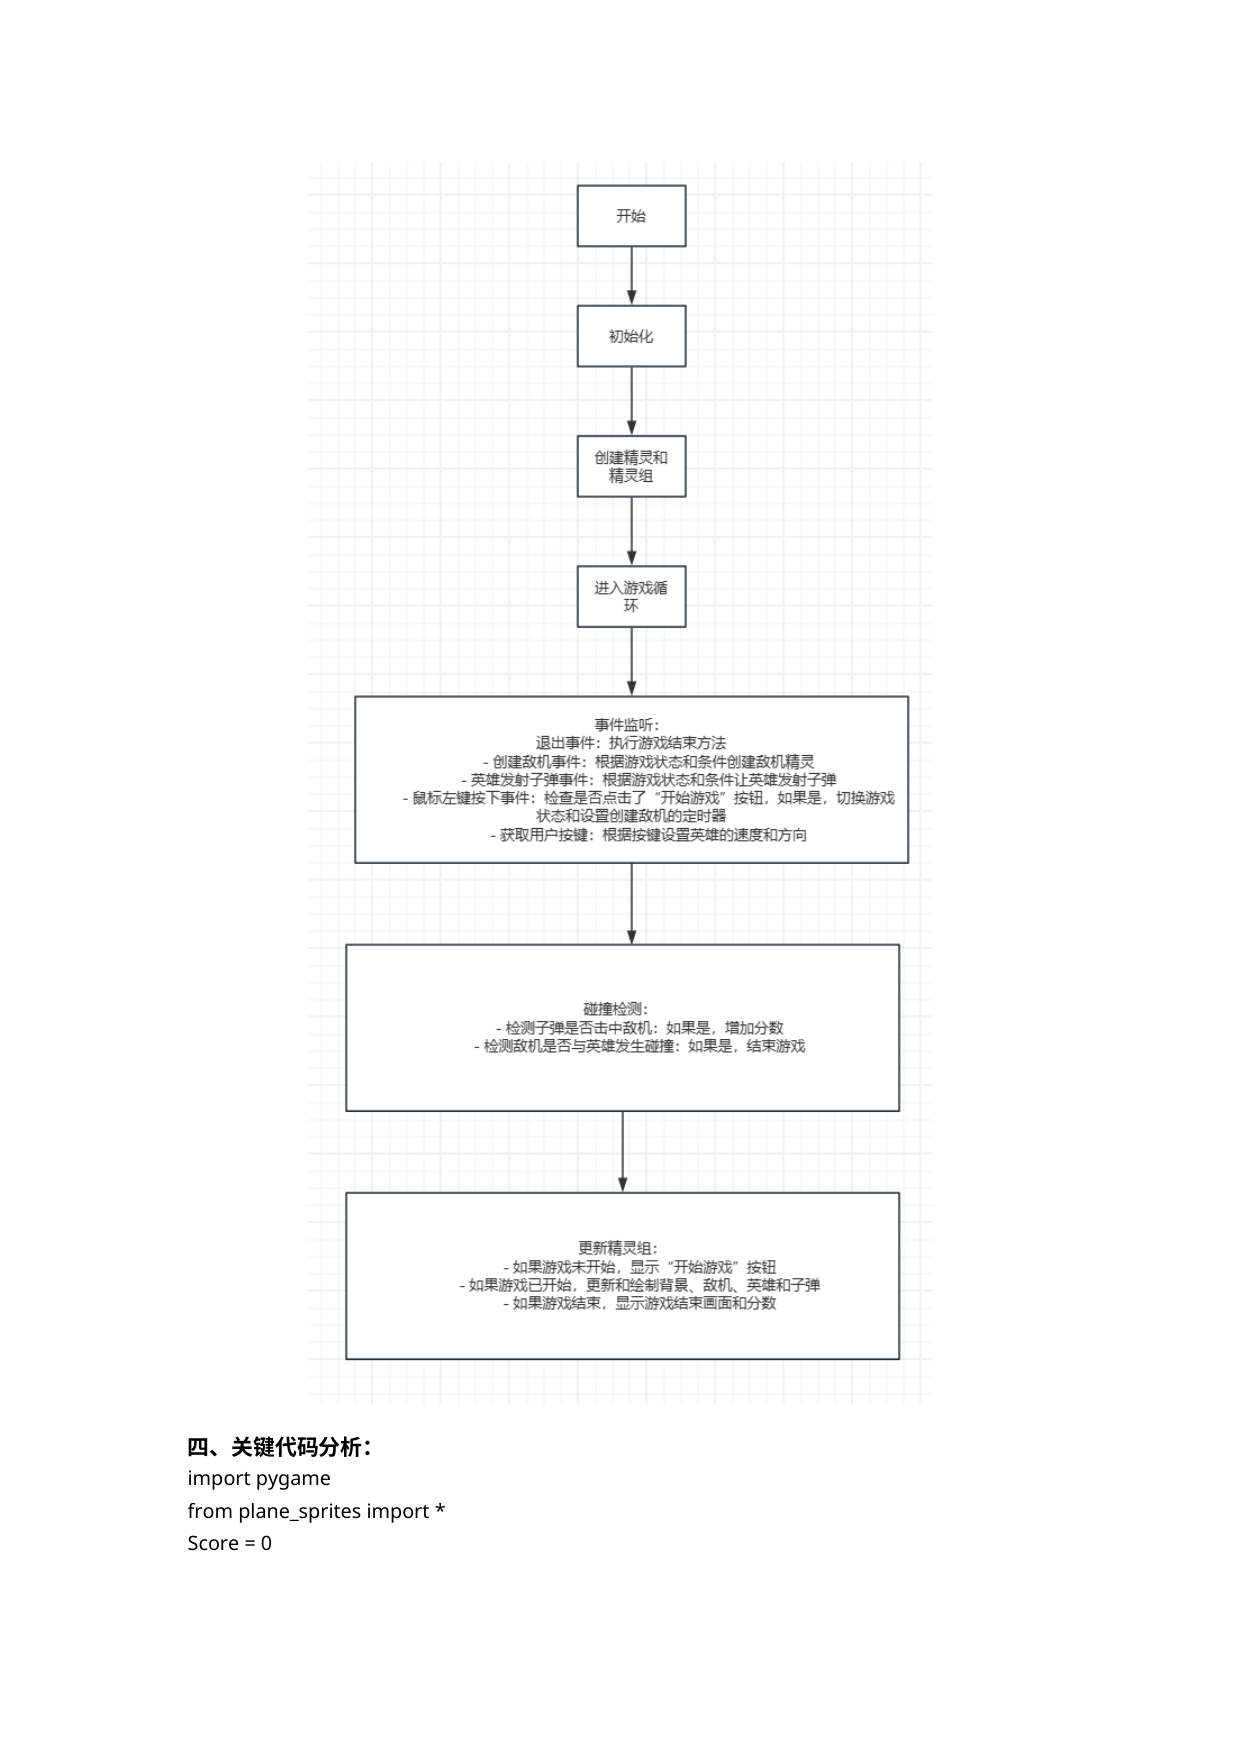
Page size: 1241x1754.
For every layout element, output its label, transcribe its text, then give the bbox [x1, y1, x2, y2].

text Score = 0 [187, 1527, 1053, 1559]
text 四、关键代码分析： [187, 1429, 1053, 1462]
text import pygame [187, 1462, 1053, 1494]
picture [307, 162, 933, 1404]
text from plane_sprites import * [187, 1494, 1053, 1527]
